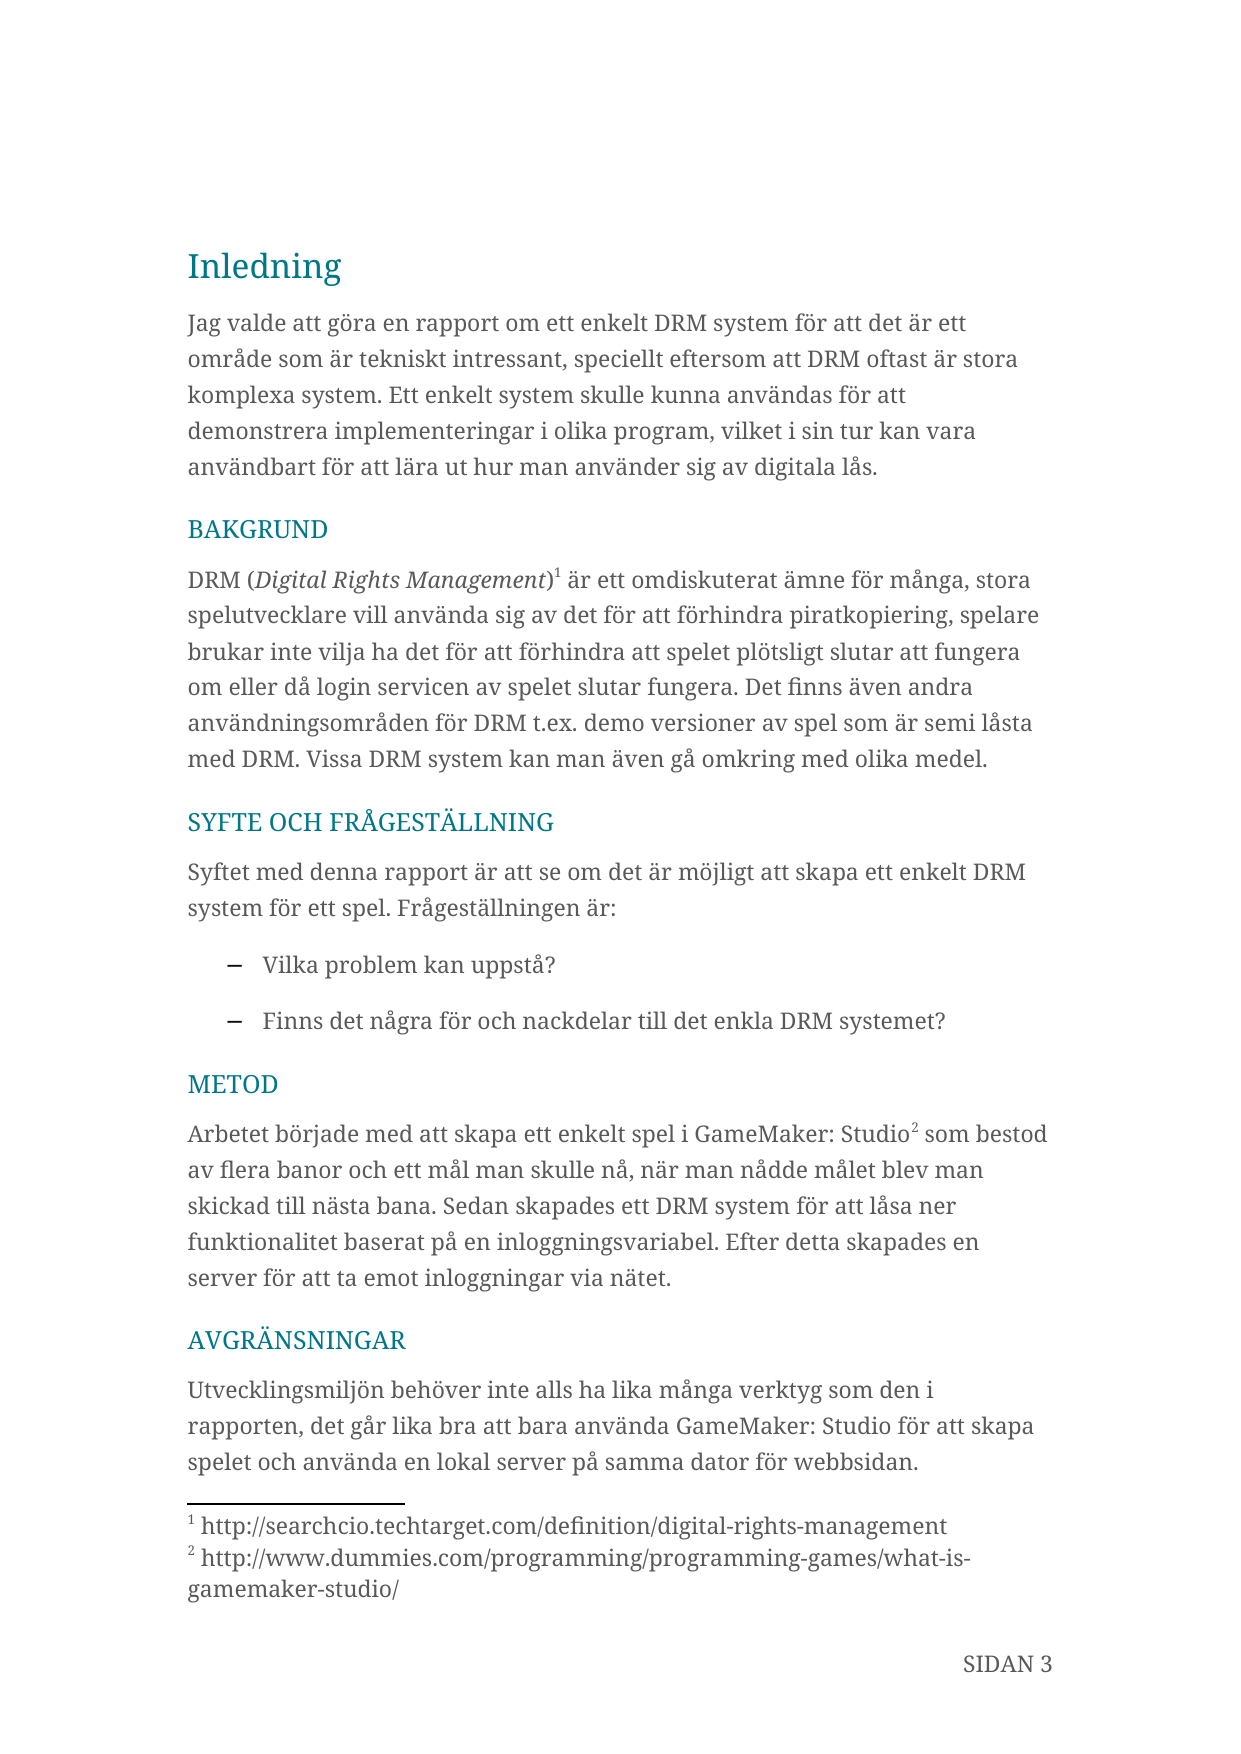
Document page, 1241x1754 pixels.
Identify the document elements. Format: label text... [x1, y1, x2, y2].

list Finns det några för och nackdelar till det enkla DRM systemet? [225, 1005, 1053, 1037]
subtitle Metod [187, 1066, 1053, 1100]
subtitle Avgränsningar [187, 1323, 1053, 1357]
subtitle Inledning [187, 242, 1053, 288]
subtitle Bakgrund [187, 512, 1053, 546]
list Vilka problem kan uppstå? [225, 948, 1053, 980]
text Arbetet började med att skapa ett enkelt spel i GameMaker: Studio som bestod av flera banor och ett mål man skulle nå, när man nådde målet blev man skickad till nästa bana. Sedan skapades ett DRM system för att låsa ner funktionalitet baserat på en inloggningsvariabel. Efter detta skapades en server för att ta emot inloggningar via nätet. [187, 1118, 1053, 1293]
text Syftet med denna rapport är att se om det är möjligt att skapa ett enkelt DRM system för ett spel. Frågeställningen är: [187, 856, 1053, 923]
subtitle Syfte och frågeställning [187, 804, 1053, 838]
text DRM (Digital Rights Management) är ett omdiskuterat ämne för många, stora spelutvecklare vill använda sig av det för att förhindra piratkopiering, spelare brukar inte vilja ha det för att förhindra att spelet plötsligt slutar att fungera om eller då login servicen av spelet slutar fungera. Det finns även andra användningsområden för DRM t.ex. demo versioner av spel som är semi låsta med DRM. Vissa DRM system kan man även gå omkring med olika medel. [187, 563, 1053, 774]
text Jag valde att göra en rapport om ett enkelt DRM system för att det är ett område som är tekniskt intressant, speciellt eftersom att DRM oftast är stora komplexa system. Ett enkelt system skulle kunna användas för att demonstrera implementeringar i olika program, vilket i sin tur kan vara användbart för att lära ut hur man använder sig av digitala lås. [187, 307, 1053, 482]
text Utvecklingsmiljön behöver inte alls ha lika många verktyg som den i rapporten, det går lika bra att bara använda GameMaker: Studio för att skapa spelet och använda en lokal server på samma dator för webbsidan. [187, 1374, 1053, 1477]
